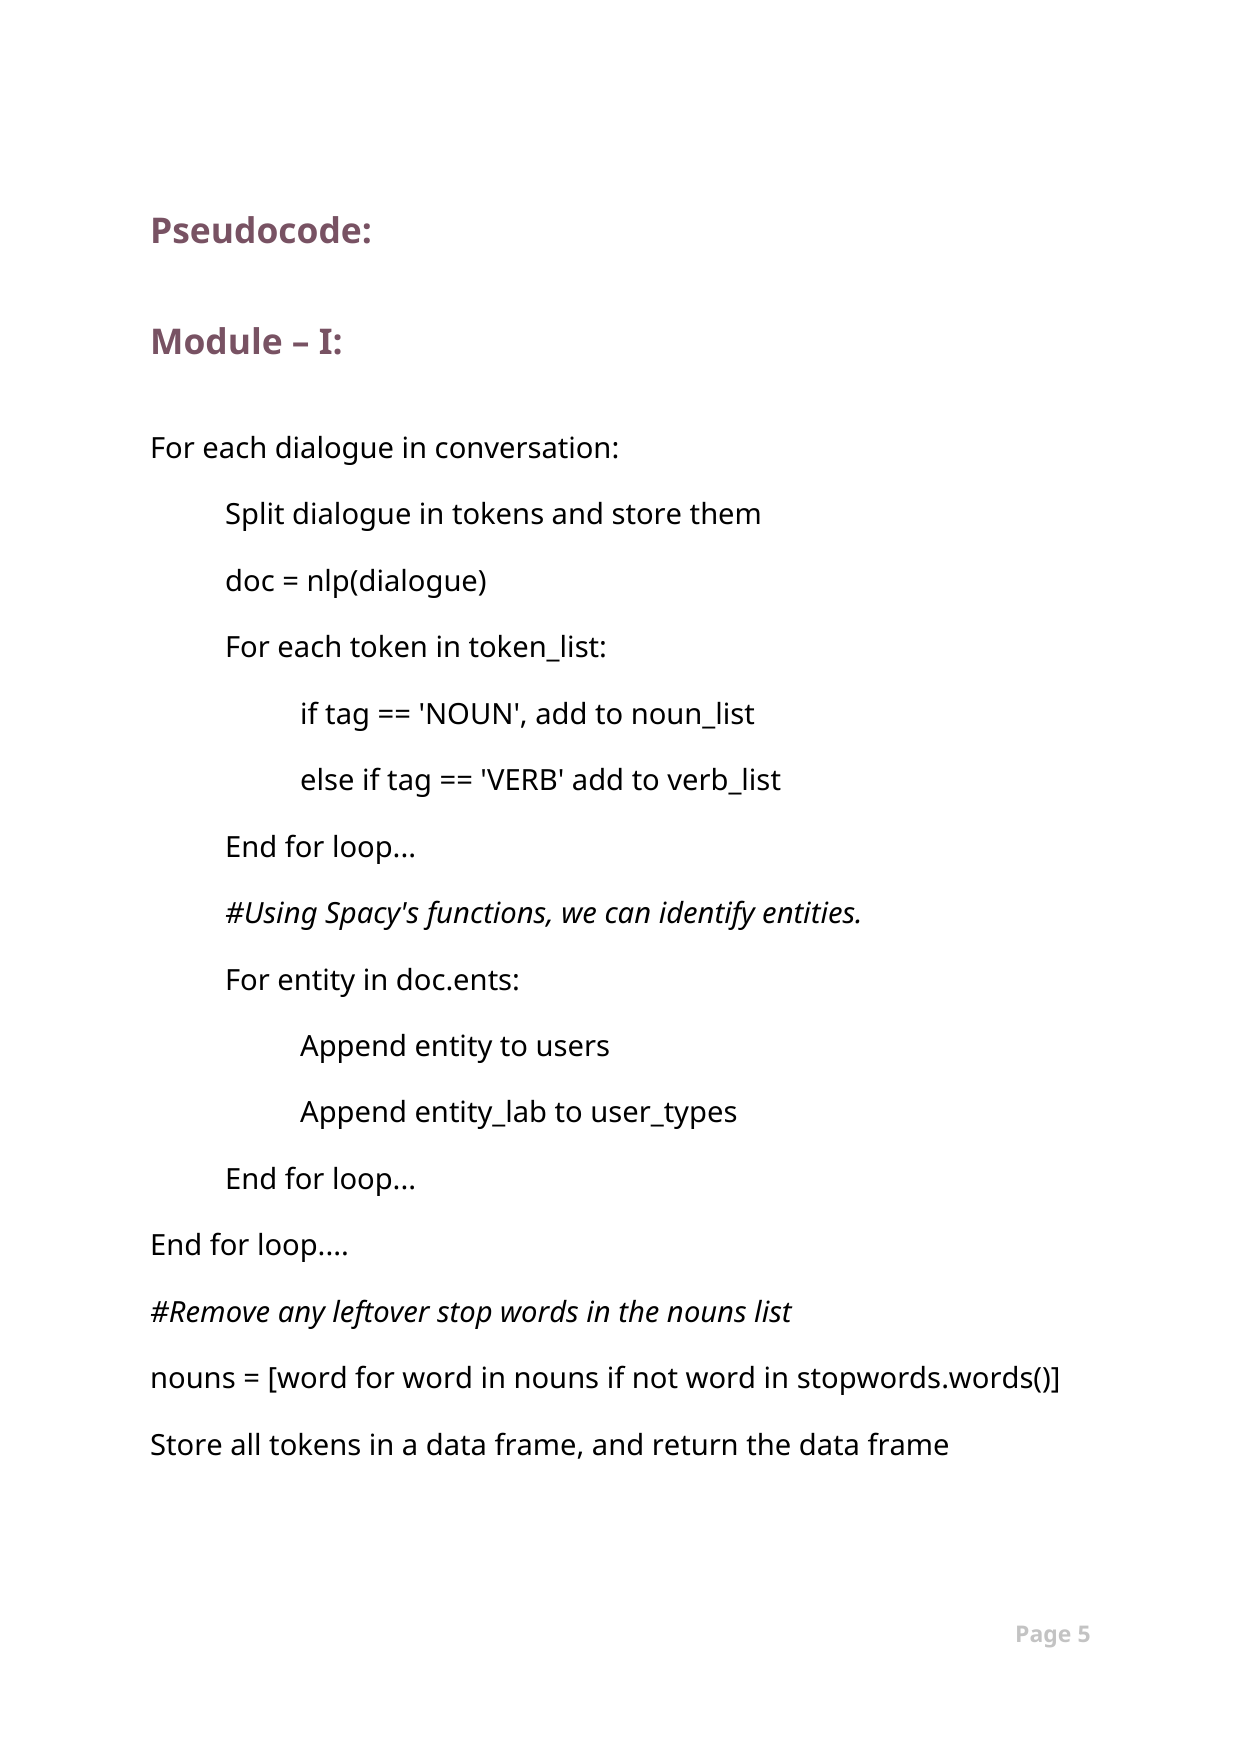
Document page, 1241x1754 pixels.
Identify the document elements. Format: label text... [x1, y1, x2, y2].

text For each token in token_list: [150, 626, 1090, 666]
text Append entity to users [225, 1025, 1090, 1065]
text Append entity_lab to user_types [225, 1092, 1090, 1131]
text else if tag == 'VERB' add to verb_list [225, 759, 1090, 799]
text if tag == 'NOUN', add to noun_list [225, 693, 1090, 733]
text doc = nlp(dialogue) [150, 560, 1090, 600]
text For each dialogue in conversation: [150, 427, 1090, 467]
text End for loop... [150, 1158, 1090, 1198]
subtitle Pseudocode: [150, 205, 1090, 254]
text End for loop... [150, 826, 1090, 866]
text For entity in doc.ents: [150, 959, 1090, 998]
subtitle Module – I: [150, 316, 1090, 364]
text Split dialogue in tokens and store them [150, 493, 1090, 533]
text nouns = [word for word in nouns if not word in stopwords.words()] [150, 1357, 1090, 1397]
text #Using Spacy's functions, we can identify entities. [150, 892, 1090, 932]
text End for loop.... [150, 1224, 1090, 1264]
text #Remove any leftover stop words in the nouns list [150, 1291, 1090, 1331]
text Store all tokens in a data frame, and return the data frame [150, 1424, 1090, 1464]
